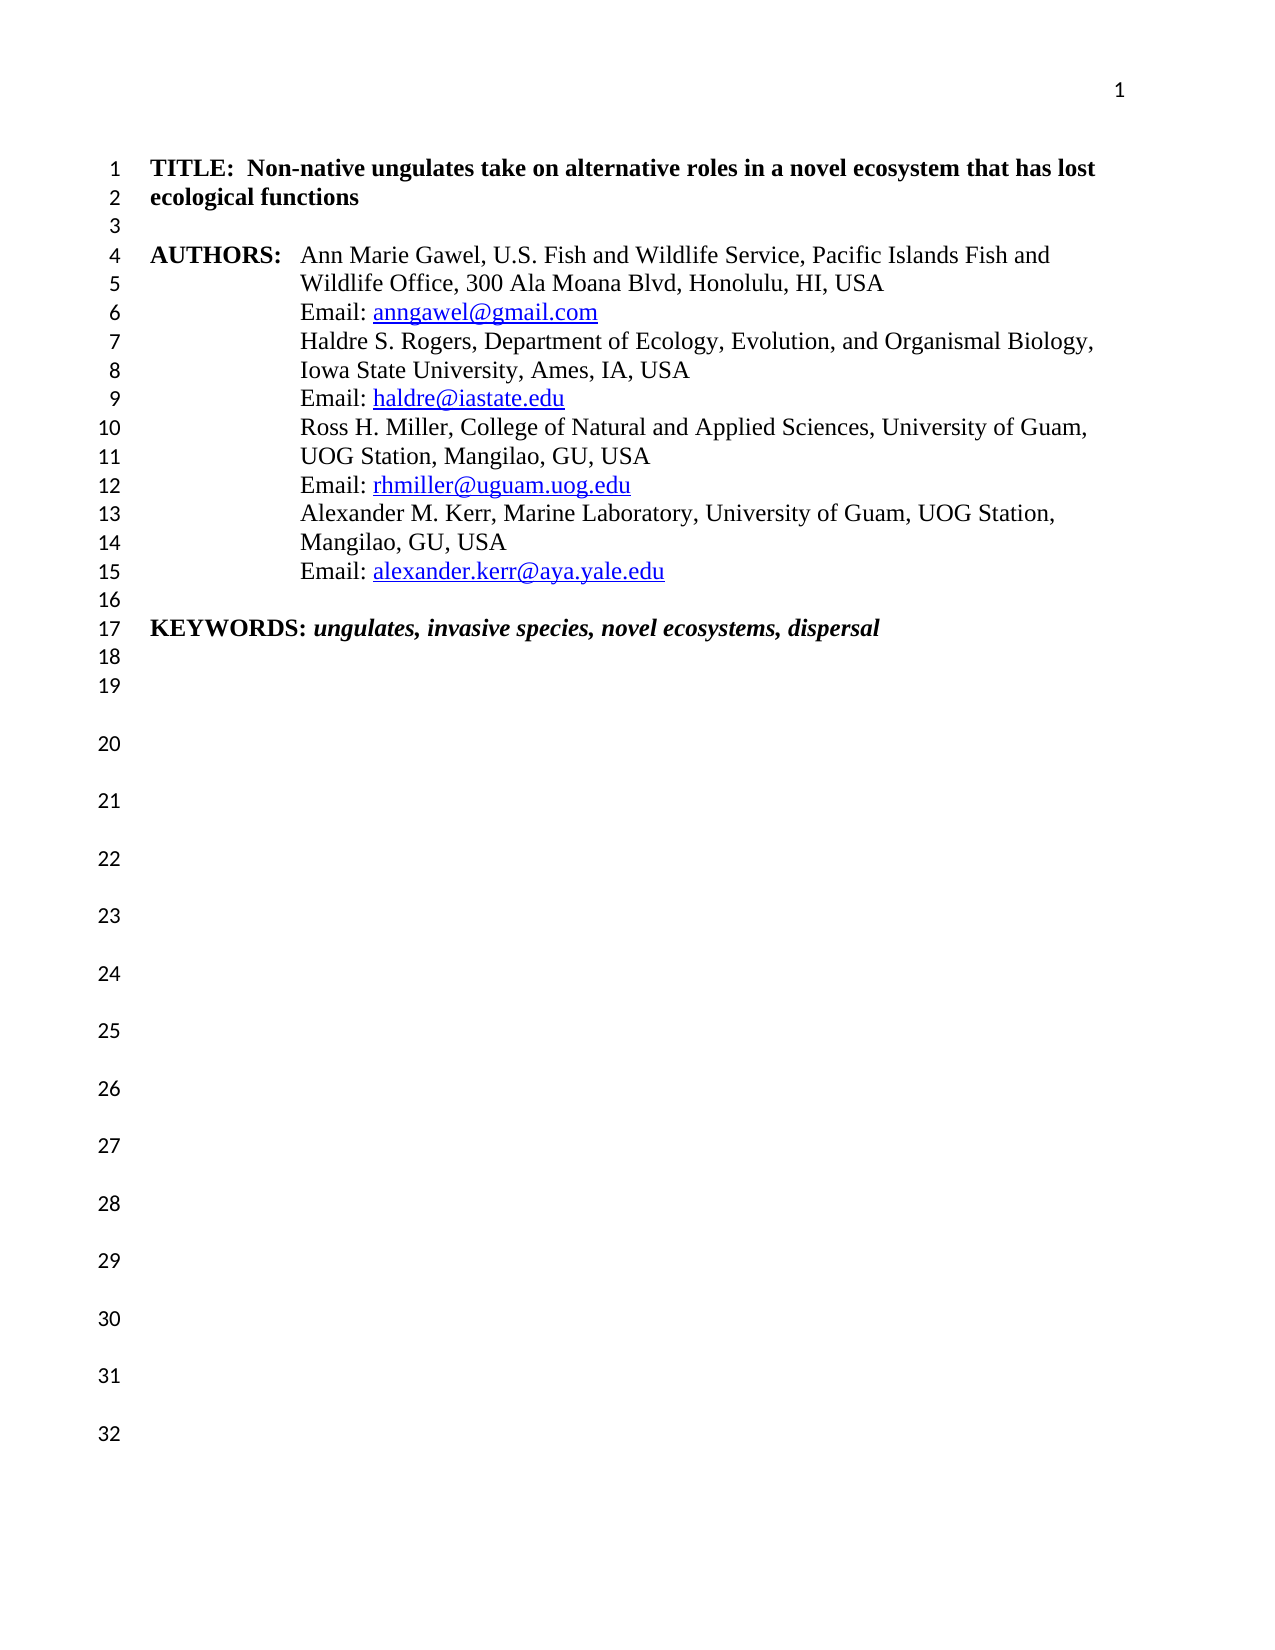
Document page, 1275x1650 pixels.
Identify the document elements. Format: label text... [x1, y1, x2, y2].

text KEYWORDS: ungulates, invasive species, novel ecosystems, dispersal [150, 613, 1125, 642]
text Email: haldre@iastate.edu [225, 383, 1125, 412]
text TITLE: Non-native ungulates take on alternative roles in a novel ecosystem that has lost ecological functions [150, 153, 1125, 211]
text Email: anngawel@gmail.com [225, 297, 1125, 326]
text Ross H. Miller, College of Natural and Applied Sciences, University of Guam, UOG Station, Mangilao, GU, USA [300, 412, 1125, 470]
text Alexander M. Kerr, Marine Laboratory, University of Guam, UOG Station, Mangilao, GU, USA [300, 498, 1125, 556]
text Email: rhmiller@uguam.uog.edu [225, 470, 1125, 498]
text Haldre S. Rogers, Department of Ecology, Evolution, and Organismal Biology, Iowa State University, Ames, IA, USA [300, 326, 1125, 383]
text AUTHORS: Ann Marie Gawel, U.S. Fish and Wildlife Service, Pacific Islands Fish and Wildlife Office, 300 Ala Moana Blvd, Honolulu, HI, USA [150, 240, 1125, 297]
text Email: alexander.kerr@aya.yale.edu [225, 556, 1125, 585]
